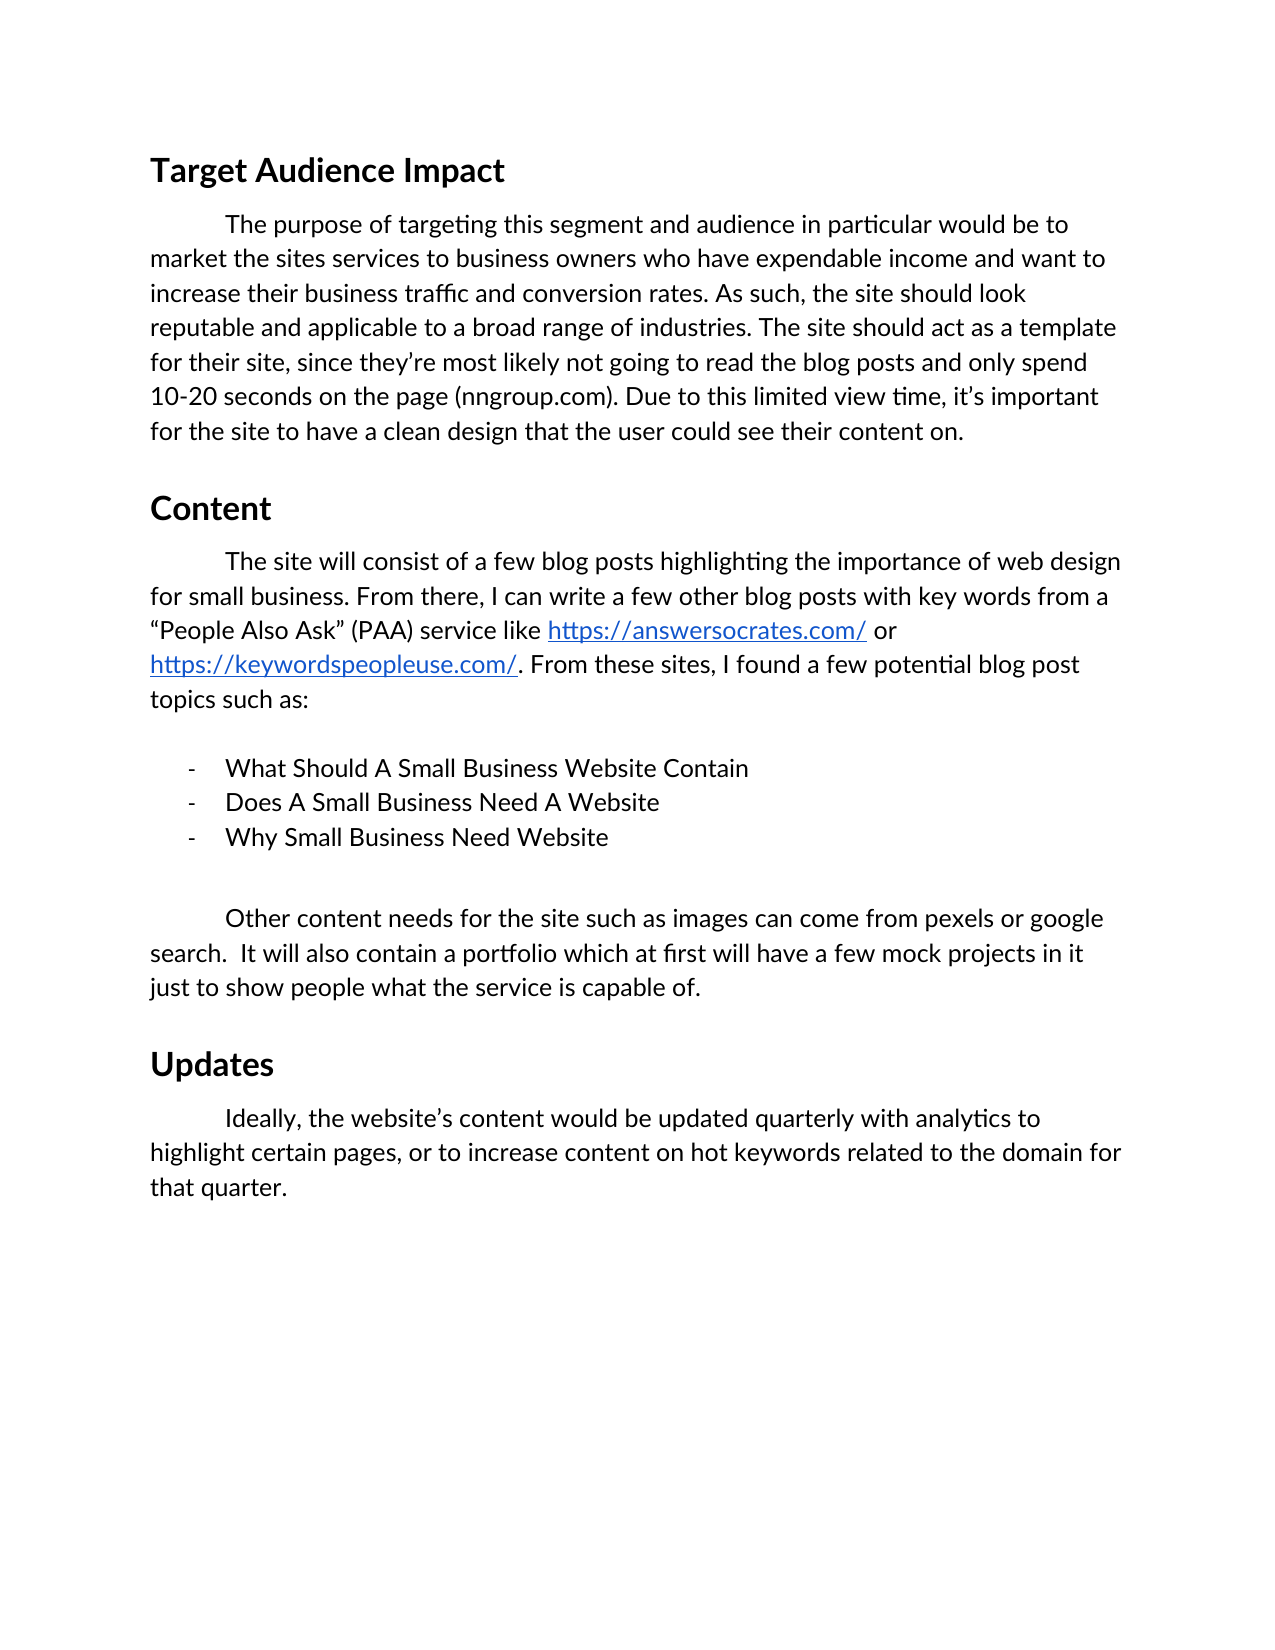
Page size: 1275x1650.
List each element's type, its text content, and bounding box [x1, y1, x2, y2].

text The purpose of targeting this segment and audience in particular would be to market the sites services to business owners who have expendable income and want to increase their business traffic and conversion rates. As such, the site should look reputable and applicable to a broad range of industries. The site should act as a template for their site, since they’re most likely not going to read the blog posts and only spend 10-20 seconds on the page (nngroup.com). Due to this limited view time, it’s important for the site to have a clean design that the user could see their content on. [150, 208, 1125, 445]
list Does A Small Business Need A Website [187, 787, 1125, 817]
text The site will consist of a few blog posts highlighting the importance of web design for small business. From there, I can write a few other blog posts with key words from a “People Also Ask” (PAA) service like https://answersocrates.com/ or https://keywordspeopleuse.com/. From these sites, I found a few potential blog post topics such as: [150, 546, 1125, 714]
subtitle Target Audience Impact [150, 150, 1125, 190]
subtitle Content [150, 487, 1125, 527]
subtitle Updates [150, 1044, 1125, 1084]
text Other content needs for the site such as images can come from pexels or google search. It will also contain a portfolio which at first will have a few mock projects in it just to show people what the service is capable of. [150, 903, 1125, 1002]
text Ideally, the website’s content would be updated quarterly with analytics to highlight certain pages, or to increase content on hot keywords related to the domain for that quarter. [150, 1102, 1125, 1201]
list What Should A Small Business Website Contain [187, 753, 1125, 783]
list Why Small Business Need Website [187, 822, 1125, 852]
